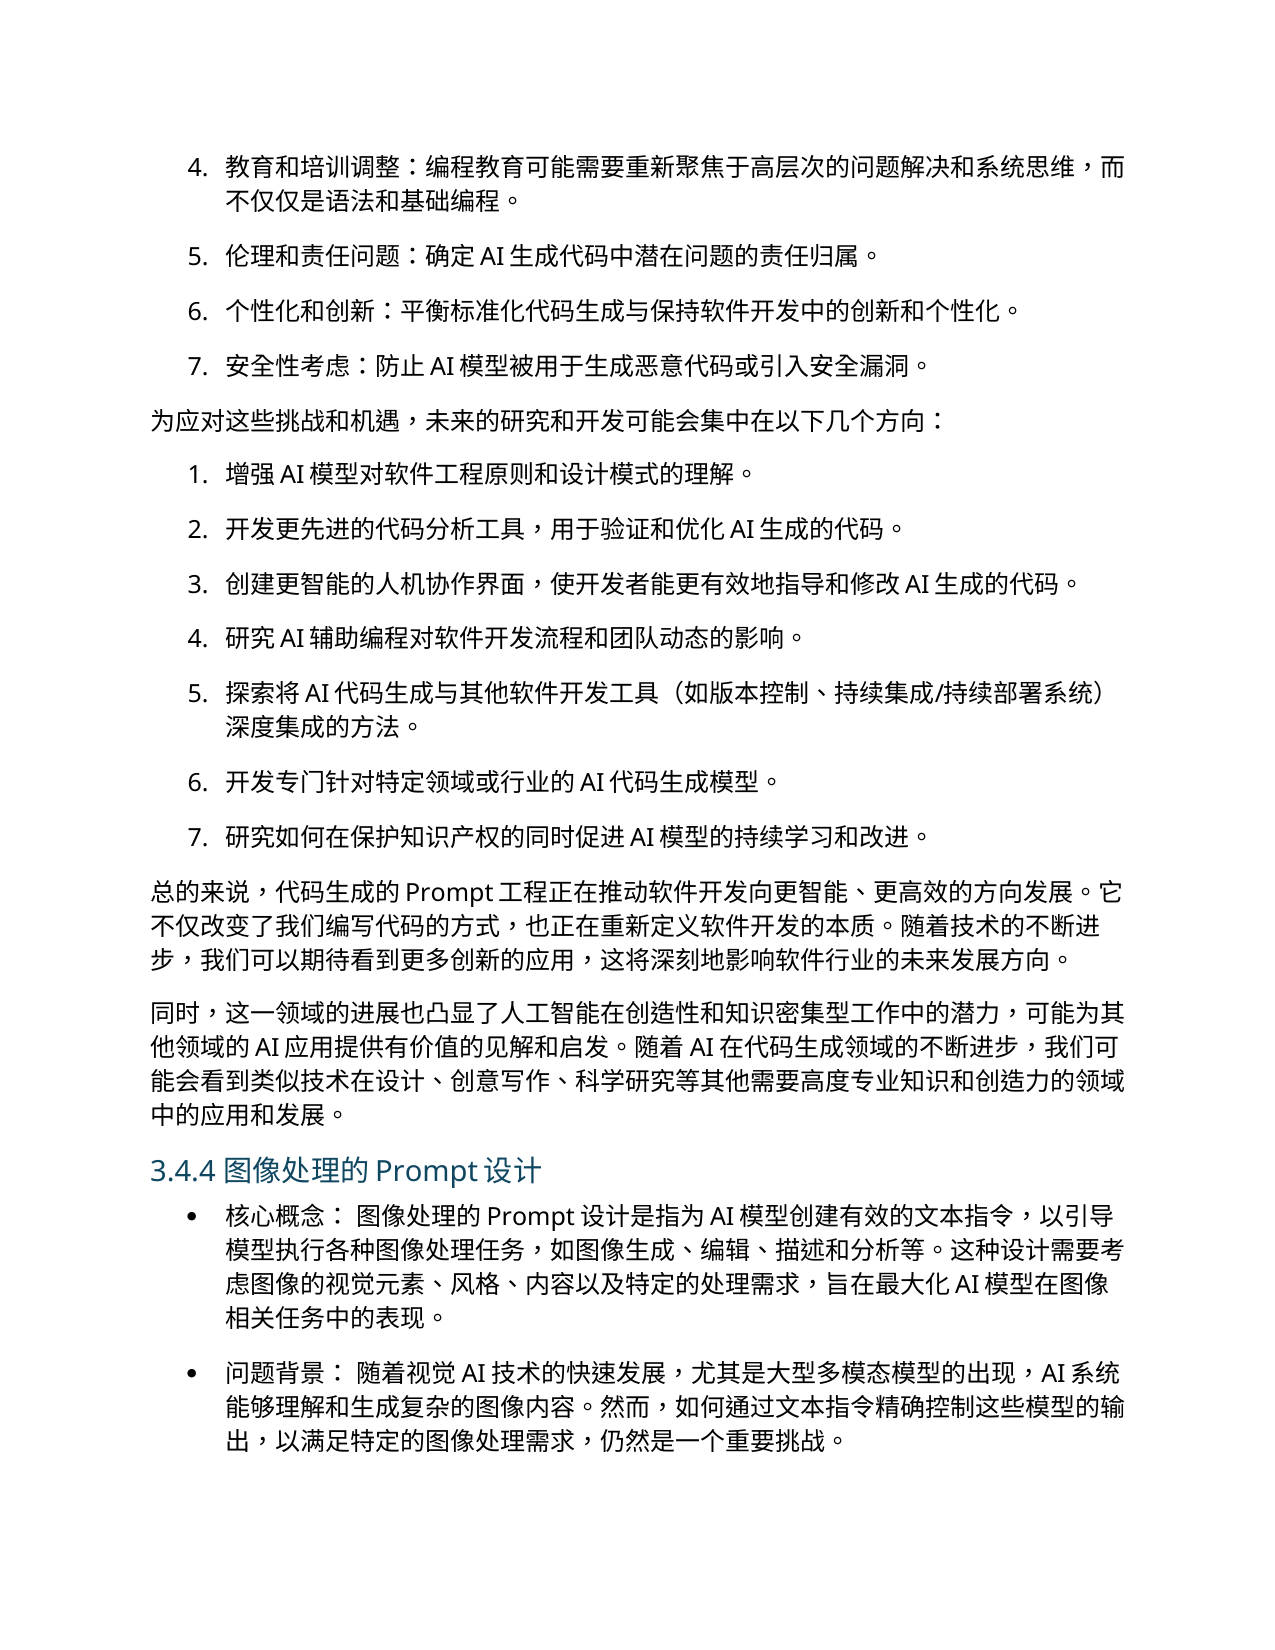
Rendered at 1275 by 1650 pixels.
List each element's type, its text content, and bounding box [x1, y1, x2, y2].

list 增强AI模型对软件工程原则和设计模式的理解。 [187, 456, 1125, 491]
list 开发更先进的代码分析工具，用于验证和优化AI生成的代码。 [187, 511, 1125, 545]
list 伦理和责任问题：确定AI生成代码中潜在问题的责任归属。 [187, 239, 1125, 273]
list 教育和培训调整：编程教育可能需要重新聚焦于高层次的问题解决和系统思维，而不仅仅是语法和基础编程。 [187, 150, 1125, 218]
subtitle 3.4.4 图像处理的Prompt设计 [150, 1151, 1125, 1190]
list 个性化和创新：平衡标准化代码生成与保持软件开发中的创新和个性化。 [187, 294, 1125, 328]
list 问题背景： 随着视觉AI技术的快速发展，尤其是大型多模态模型的出现，AI系统能够理解和生成复杂的图像内容。然而，如何通过文本指令精确控制这些模型的输出，以满足特定的图像处理需求，仍然是一个重要挑战。 [187, 1356, 1125, 1458]
text 总的来说，代码生成的Prompt工程正在推动软件开发向更智能、更高效的方向发展。它不仅改变了我们编写代码的方式，也正在重新定义软件开发的本质。随着技术的不断进步，我们可以期待看到更多创新的应用，这将深刻地影响软件行业的未来发展方向。 [150, 875, 1125, 977]
text 为应对这些挑战和机遇，未来的研究和开发可能会集中在以下几个方向： [150, 404, 1125, 438]
list 研究AI辅助编程对软件开发流程和团队动态的影响。 [187, 621, 1125, 655]
list 开发专门针对特定领域或行业的AI代码生成模型。 [187, 765, 1125, 799]
text 同时，这一领域的进展也凸显了人工智能在创造性和知识密集型工作中的潜力，可能为其他领域的AI应用提供有价值的见解和启发。随着AI在代码生成领域的不断进步，我们可能会看到类似技术在设计、创意写作、科学研究等其他需要高度专业知识和创造力的领域中的应用和发展。 [150, 996, 1125, 1132]
list 核心概念： 图像处理的Prompt设计是指为AI模型创建有效的文本指令，以引导模型执行各种图像处理任务，如图像生成、编辑、描述和分析等。这种设计需要考虑图像的视觉元素、风格、内容以及特定的处理需求，旨在最大化AI模型在图像相关任务中的表现。 [187, 1199, 1125, 1335]
list 探索将AI代码生成与其他软件开发工具（如版本控制、持续集成/持续部署系统）深度集成的方法。 [187, 676, 1125, 744]
list 安全性考虑：防止AI模型被用于生成恶意代码或引入安全漏洞。 [187, 349, 1125, 383]
list 创建更智能的人机协作界面，使开发者能更有效地指导和修改AI生成的代码。 [187, 566, 1125, 600]
list 研究如何在保护知识产权的同时促进AI模型的持续学习和改进。 [187, 820, 1125, 854]
